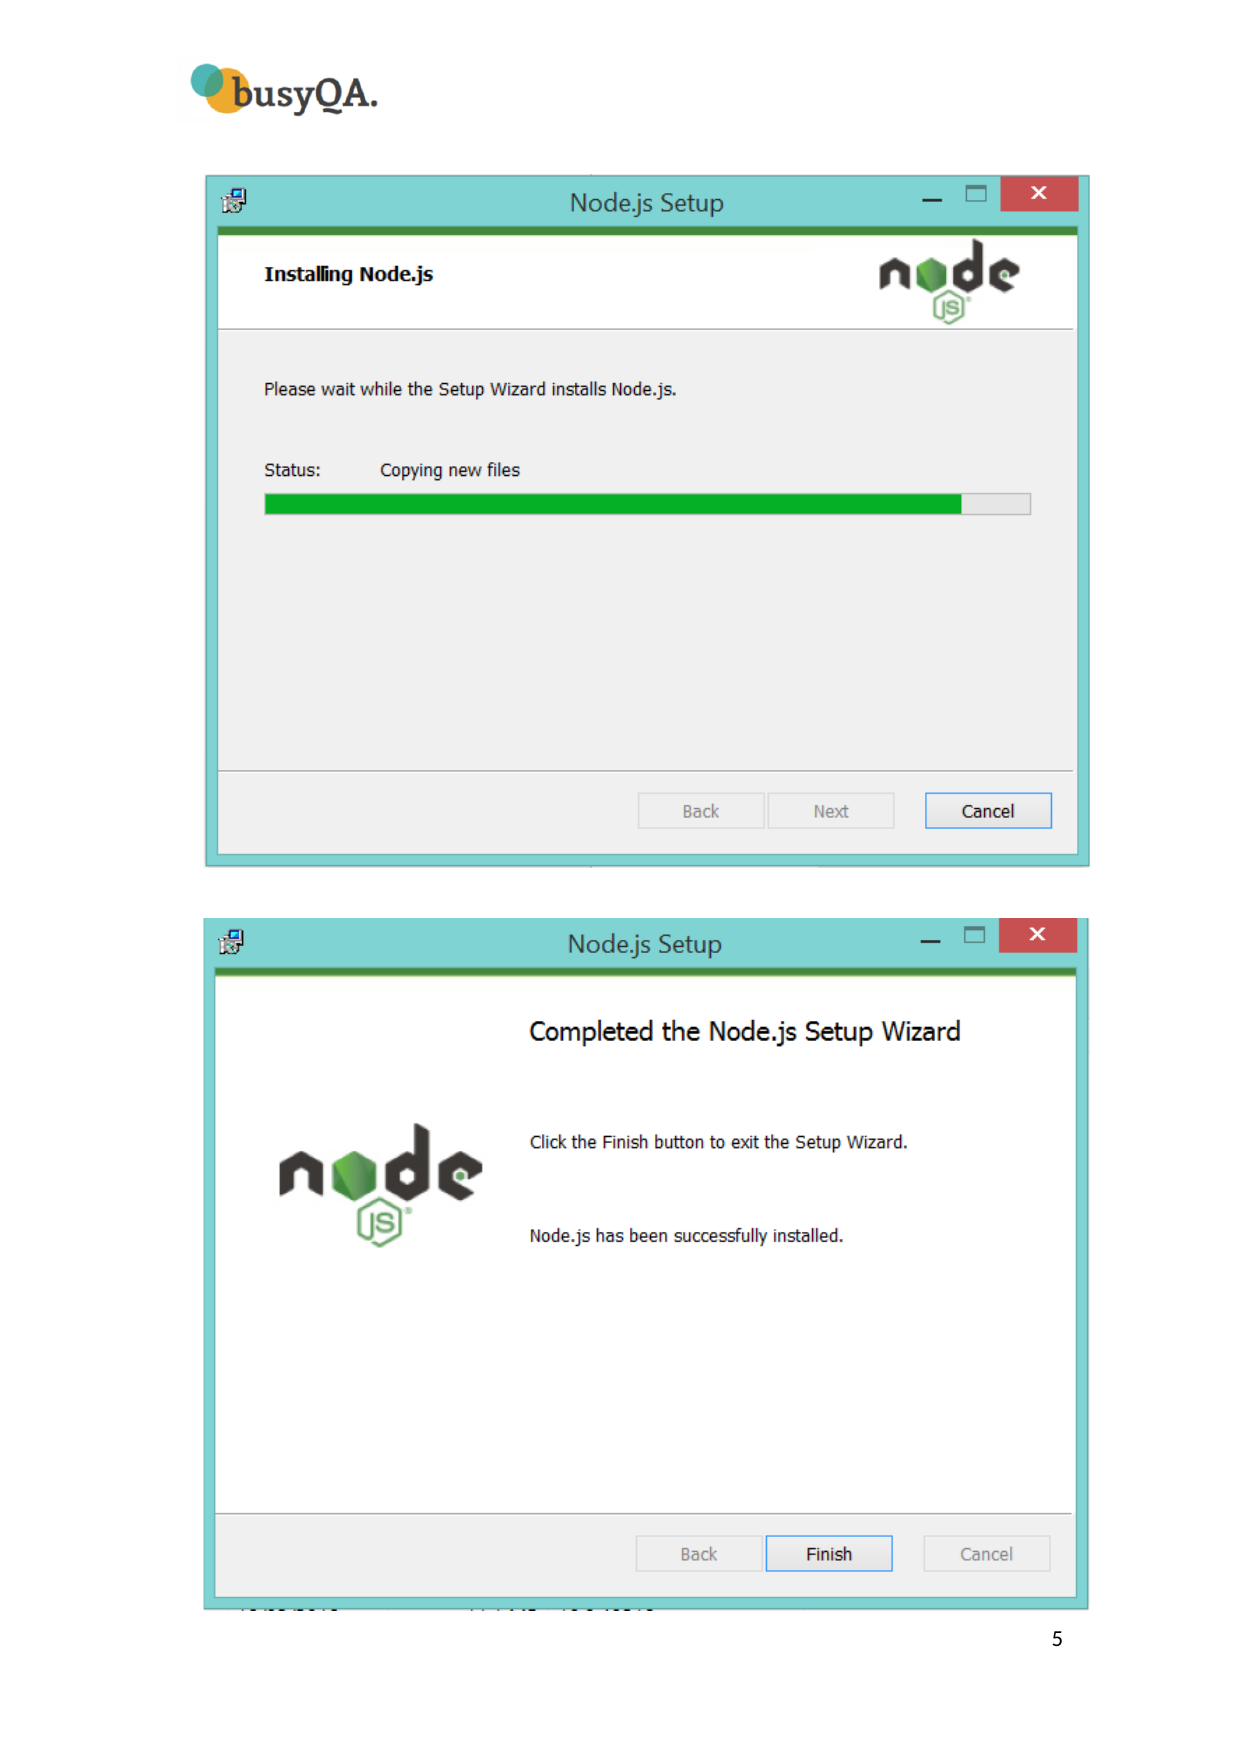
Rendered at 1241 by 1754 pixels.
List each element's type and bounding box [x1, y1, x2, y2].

picture [203, 918, 1090, 1611]
picture [177, 54, 391, 124]
picture [203, 174, 1090, 868]
